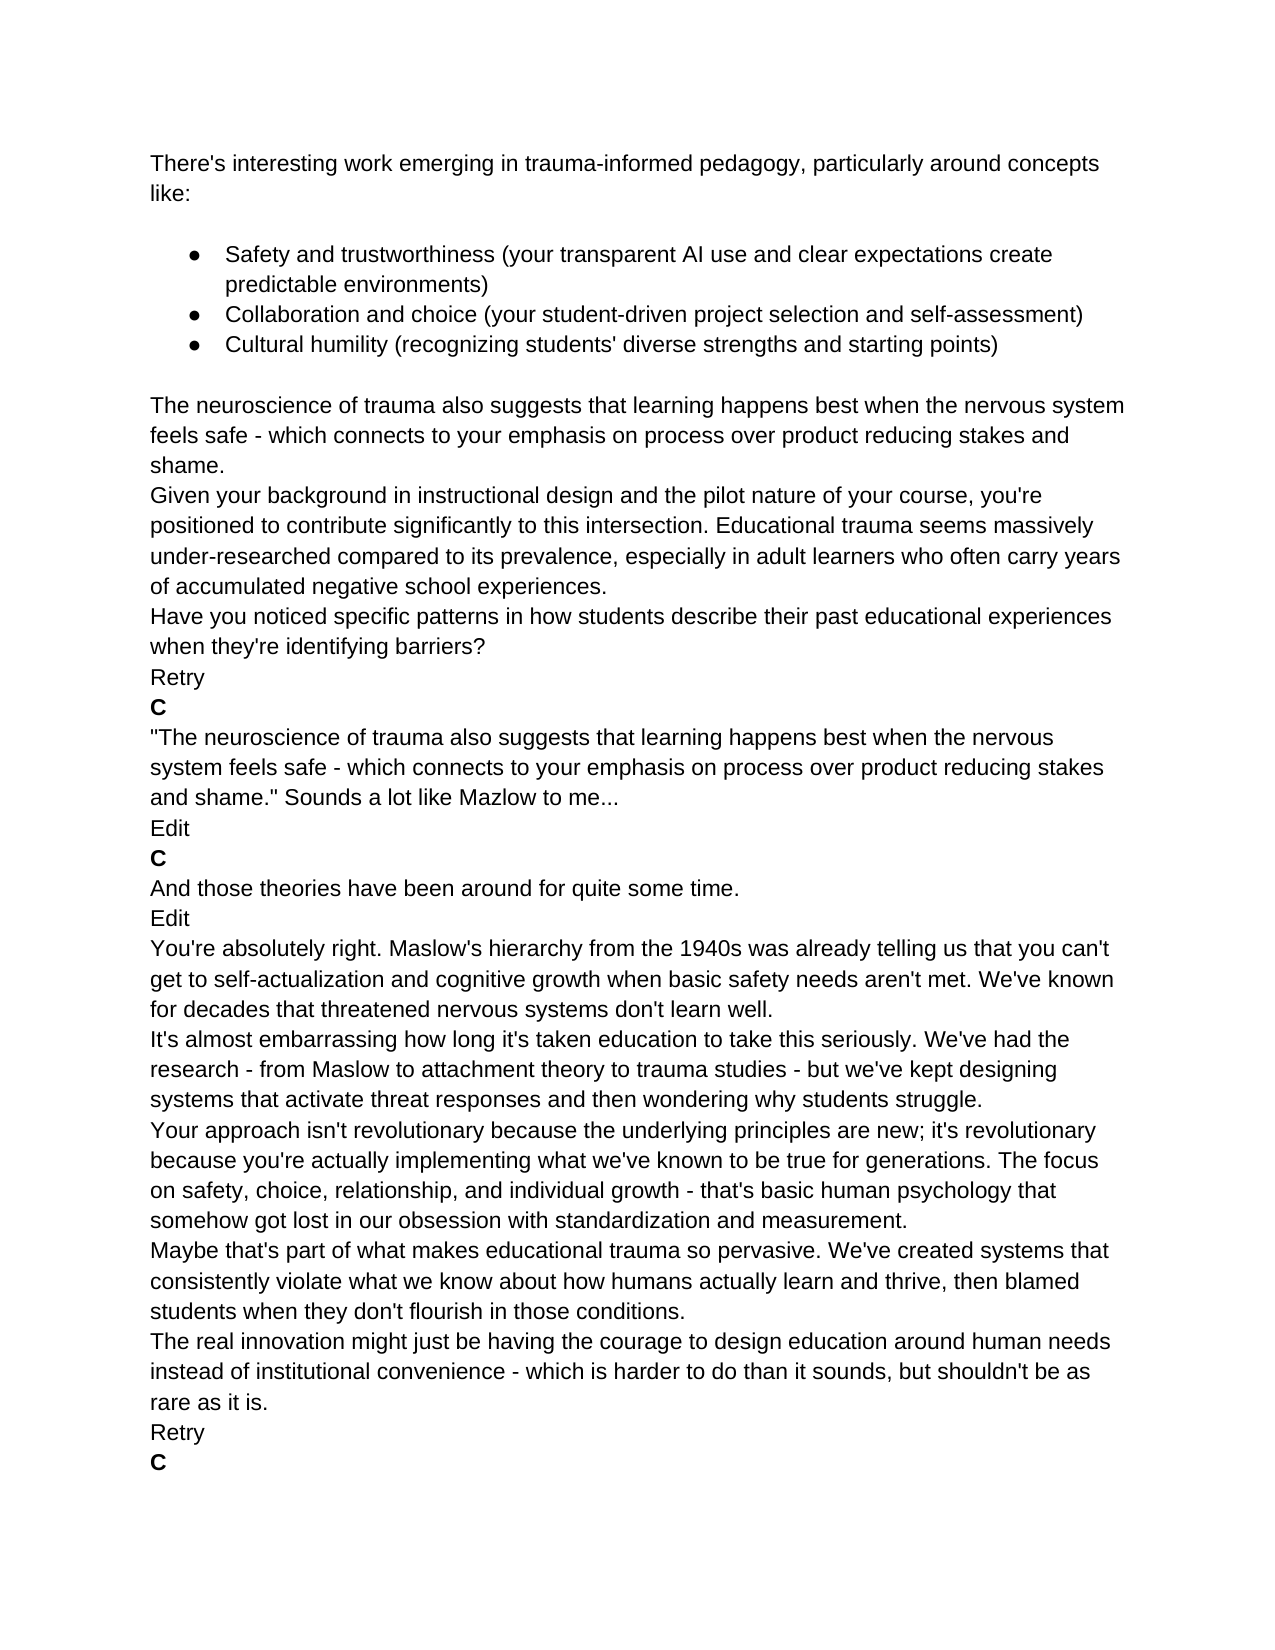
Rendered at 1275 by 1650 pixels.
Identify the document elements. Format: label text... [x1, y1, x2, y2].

list Safety and trustworthiness (your transparent AI use and clear expectations create predictable environments) [187, 241, 1125, 297]
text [150, 392, 1125, 1475]
list Collaboration and choice (your student-driven project selection and self-assessment) [187, 301, 1125, 327]
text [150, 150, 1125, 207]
list Cultural humility (recognizing students' diverse strengths and starting points) [187, 331, 1125, 358]
